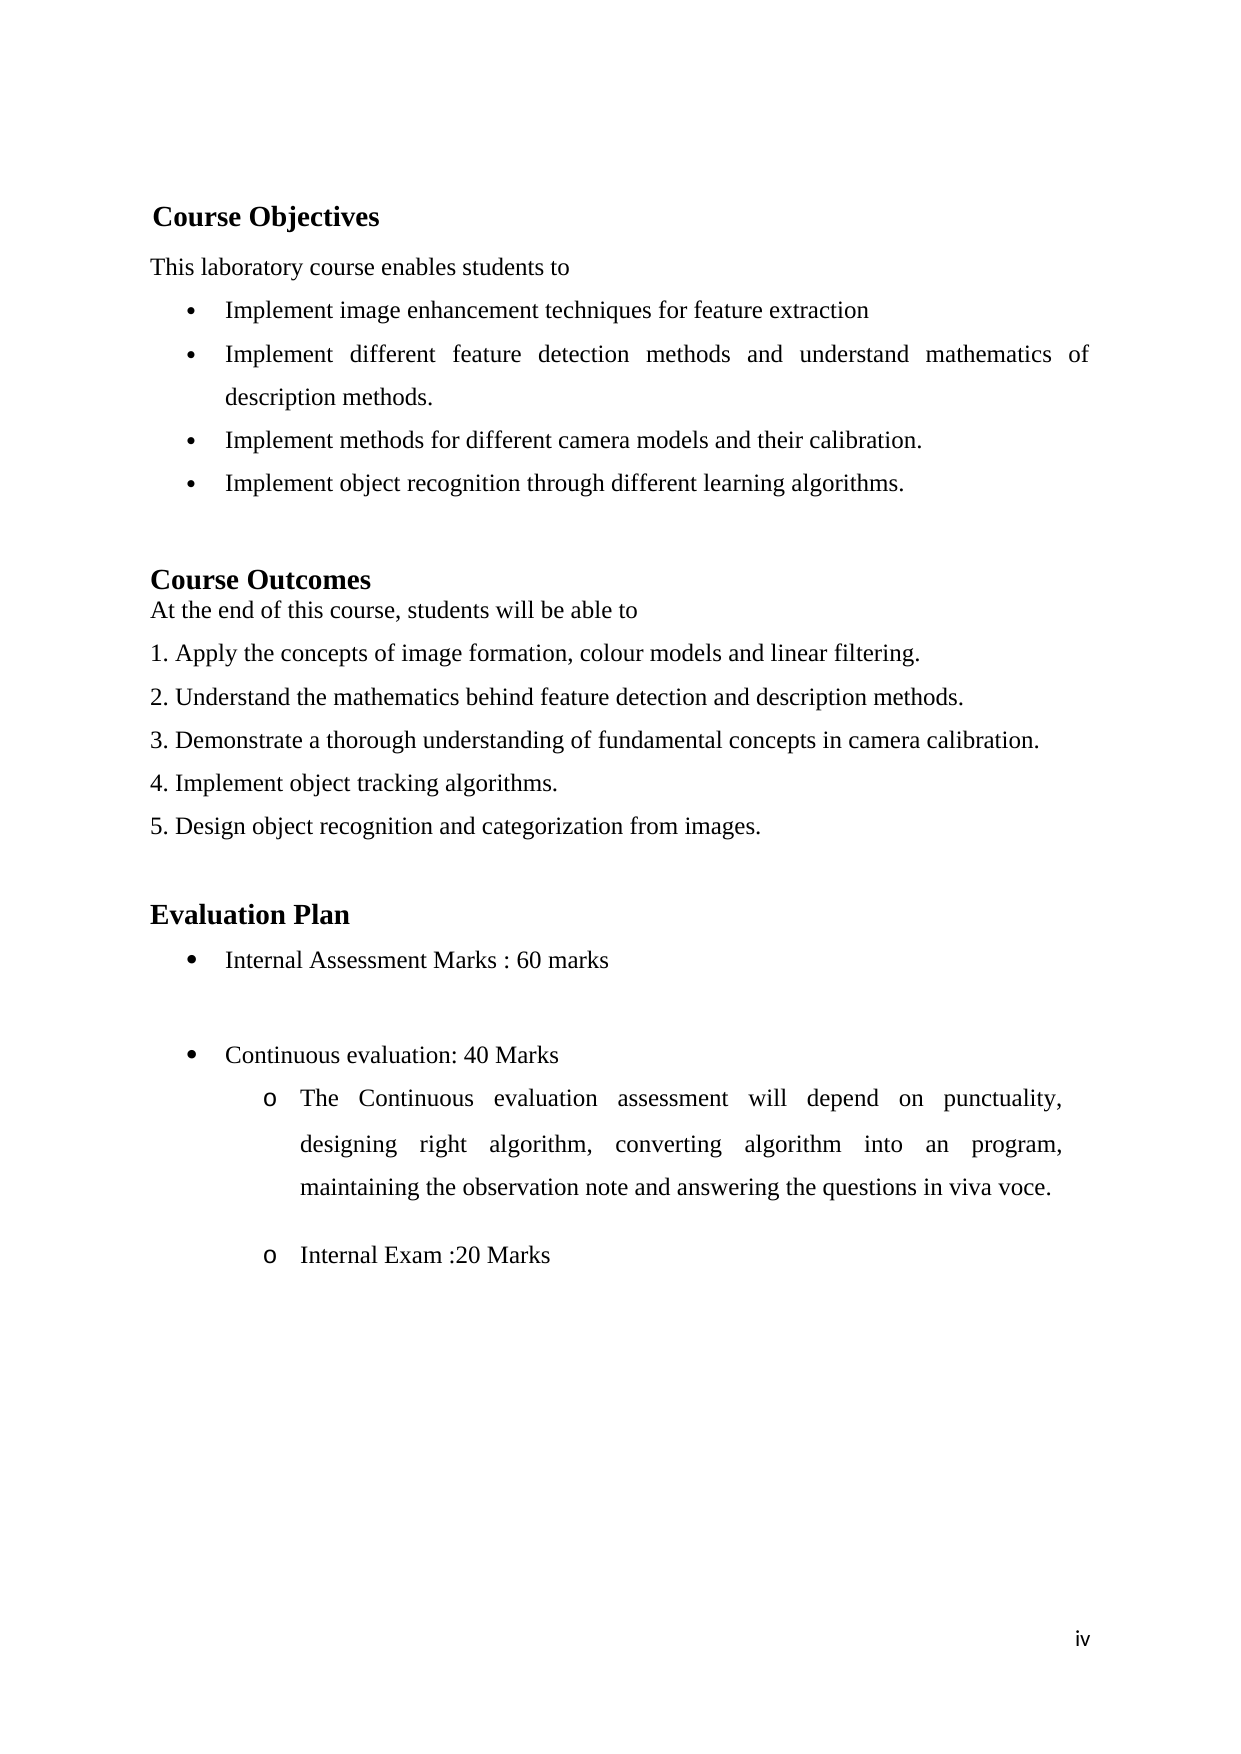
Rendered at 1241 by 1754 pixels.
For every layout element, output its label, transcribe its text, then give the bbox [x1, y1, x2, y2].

text 1. Apply the concepts of image formation, colour models and linear filtering. [150, 638, 1090, 667]
subtitle Course Outcomes [150, 562, 1090, 595]
list Internal Exam :20 Marks [262, 1240, 1090, 1271]
text 5. Design object recognition and categorization from images. [150, 811, 1090, 840]
subtitle Evaluation Plan [150, 897, 1090, 931]
list Implement image enhancement techniques for feature extraction [187, 296, 1090, 324]
list Implement different feature detection methods and understand mathematics of description methods. [187, 339, 1090, 411]
text 3. Demonstrate a thorough understanding of fundamental concepts in camera calibration. [150, 725, 1090, 753]
list Internal Assessment Marks : 60 marks [187, 945, 1090, 974]
list The Continuous evaluation assessment will depend on punctuality, designing right algorithm, converting algorithm into an program, maintaining the observation note and answering the questions in viva voce. [262, 1083, 1063, 1201]
list Implement methods for different camera models and their calibration. [187, 425, 1090, 454]
text This laboratory course enables students to [150, 252, 1090, 281]
list Continuous evaluation: 40 Marks [187, 1040, 1090, 1069]
text Course Objectives [152, 199, 1090, 233]
text At the end of this course, students will be able to [150, 595, 1090, 624]
text 2. Understand the mathematics behind feature detection and description methods. [150, 682, 1090, 710]
list Implement object recognition through different learning algorithms. [187, 468, 1090, 497]
text 4. Implement object tracking algorithms. [150, 768, 1090, 797]
